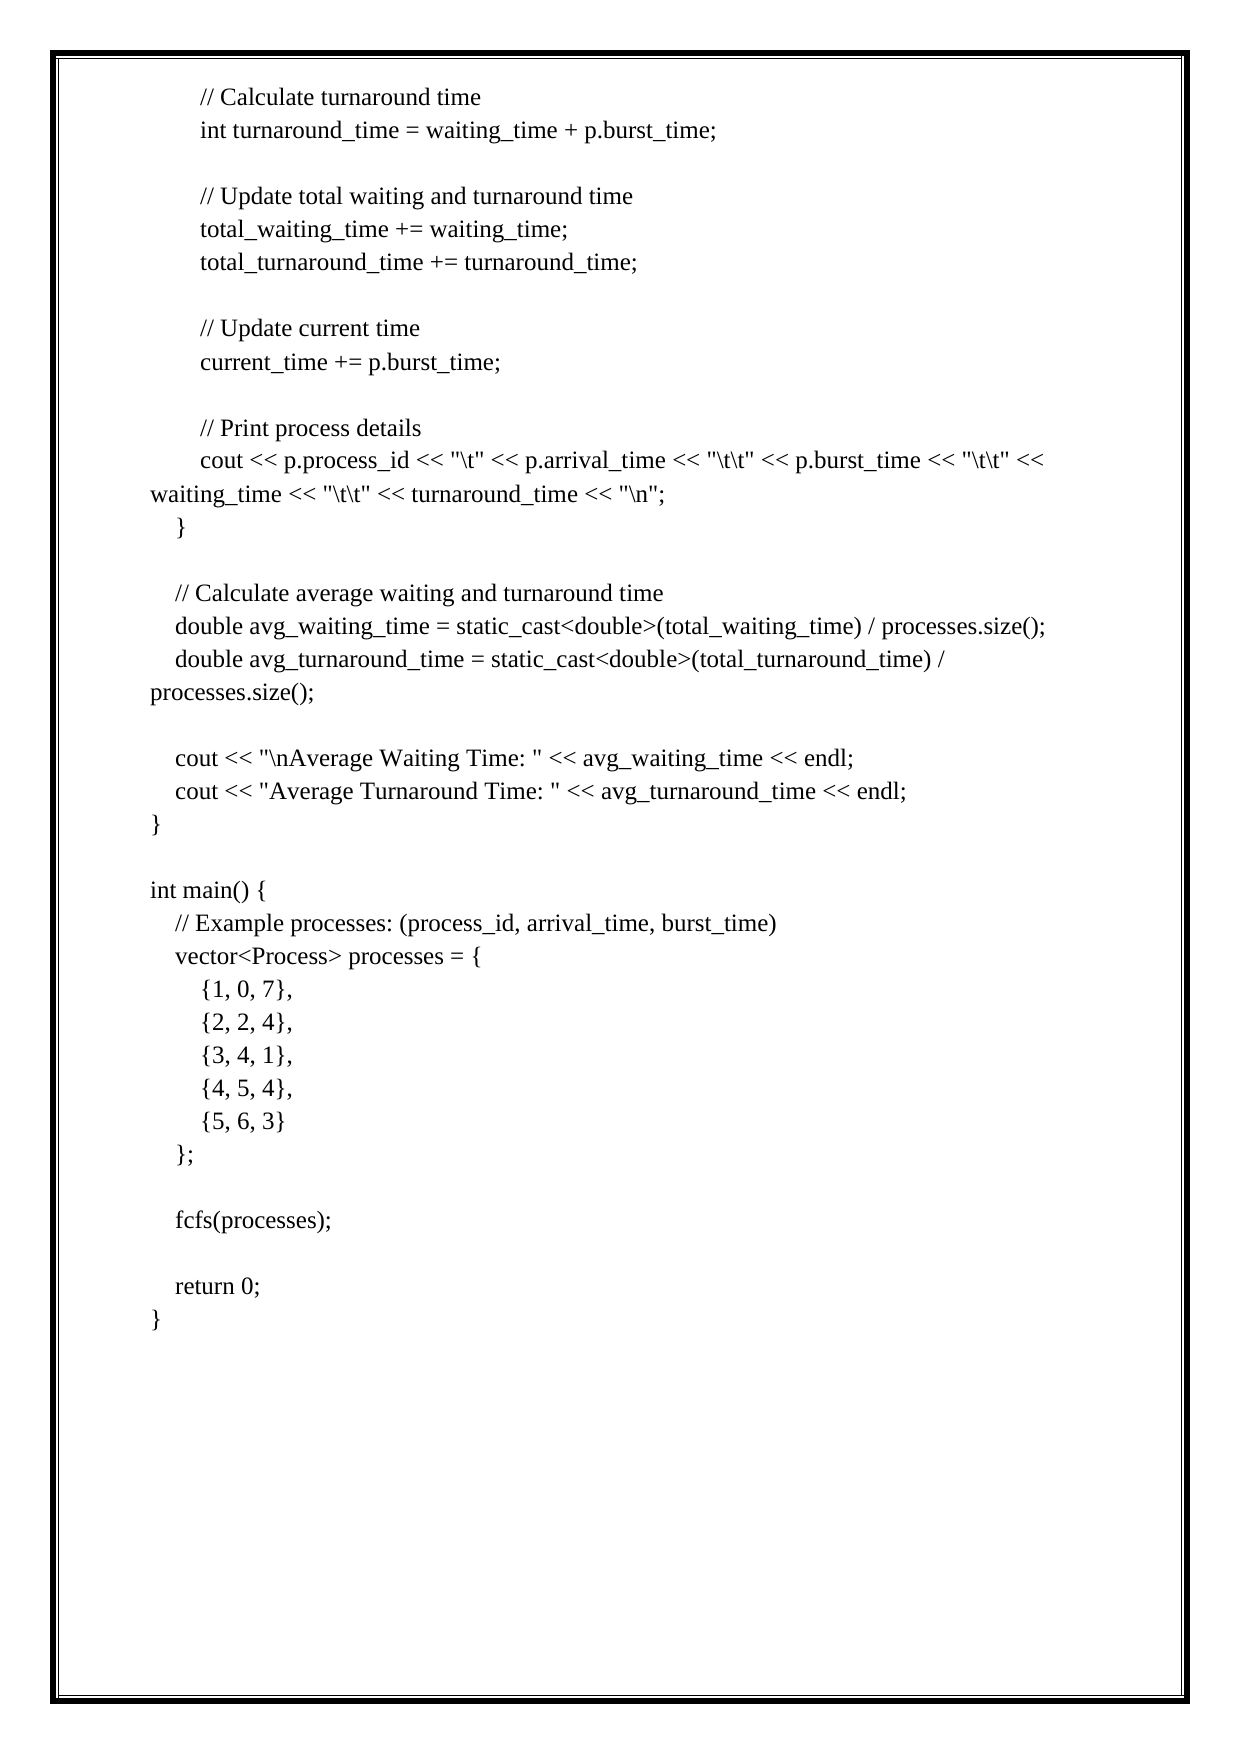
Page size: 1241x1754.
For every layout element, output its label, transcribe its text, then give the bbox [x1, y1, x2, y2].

text vector<Process> processes = { [150, 941, 1090, 970]
text // Print process details [150, 413, 1090, 441]
text int main() { [150, 875, 1090, 904]
text // Example processes: (process_id, arrival_time, burst_time) [150, 908, 1090, 937]
text total_waiting_time += waiting_time; [150, 214, 1090, 243]
text {2, 2, 4}, [150, 1007, 1090, 1036]
text {4, 5, 4}, [150, 1073, 1090, 1102]
text cout << "Average Turnaround Time: " << avg_turnaround_time << endl; [150, 776, 1090, 804]
text fcfs(processes); [150, 1205, 1090, 1234]
text int turnaround_time = waiting_time + p.burst_time; [150, 115, 1090, 144]
text {1, 0, 7}, [150, 974, 1090, 1003]
text // Update current time [150, 313, 1090, 342]
text {3, 4, 1}, [150, 1040, 1090, 1069]
text total_turnaround_time += turnaround_time; [150, 247, 1090, 276]
text cout << "\nAverage Waiting Time: " << avg_waiting_time << endl; [150, 743, 1090, 772]
text } [150, 1304, 1090, 1333]
text {5, 6, 3} [150, 1106, 1090, 1135]
text return 0; [150, 1271, 1090, 1300]
text }; [150, 1139, 1090, 1168]
text current_time += p.burst_time; [150, 347, 1090, 375]
text cout << p.process_id << "\t" << p.arrival_time << "\t\t" << p.burst_time << "\t\t" << waiting_time << "\t\t" << turnaround_time << "\n"; [150, 446, 1090, 507]
text // Update total waiting and turnaround time [150, 181, 1090, 210]
text // Calculate turnaround time [150, 82, 1090, 111]
text } [150, 809, 1090, 838]
text double avg_waiting_time = static_cast<double>(total_waiting_time) / processes.size(); [150, 611, 1090, 639]
text } [150, 512, 1090, 540]
text // Calculate average waiting and turnaround time [150, 578, 1090, 606]
text double avg_turnaround_time = static_cast<double>(total_turnaround_time) / processes.size(); [150, 644, 1090, 706]
